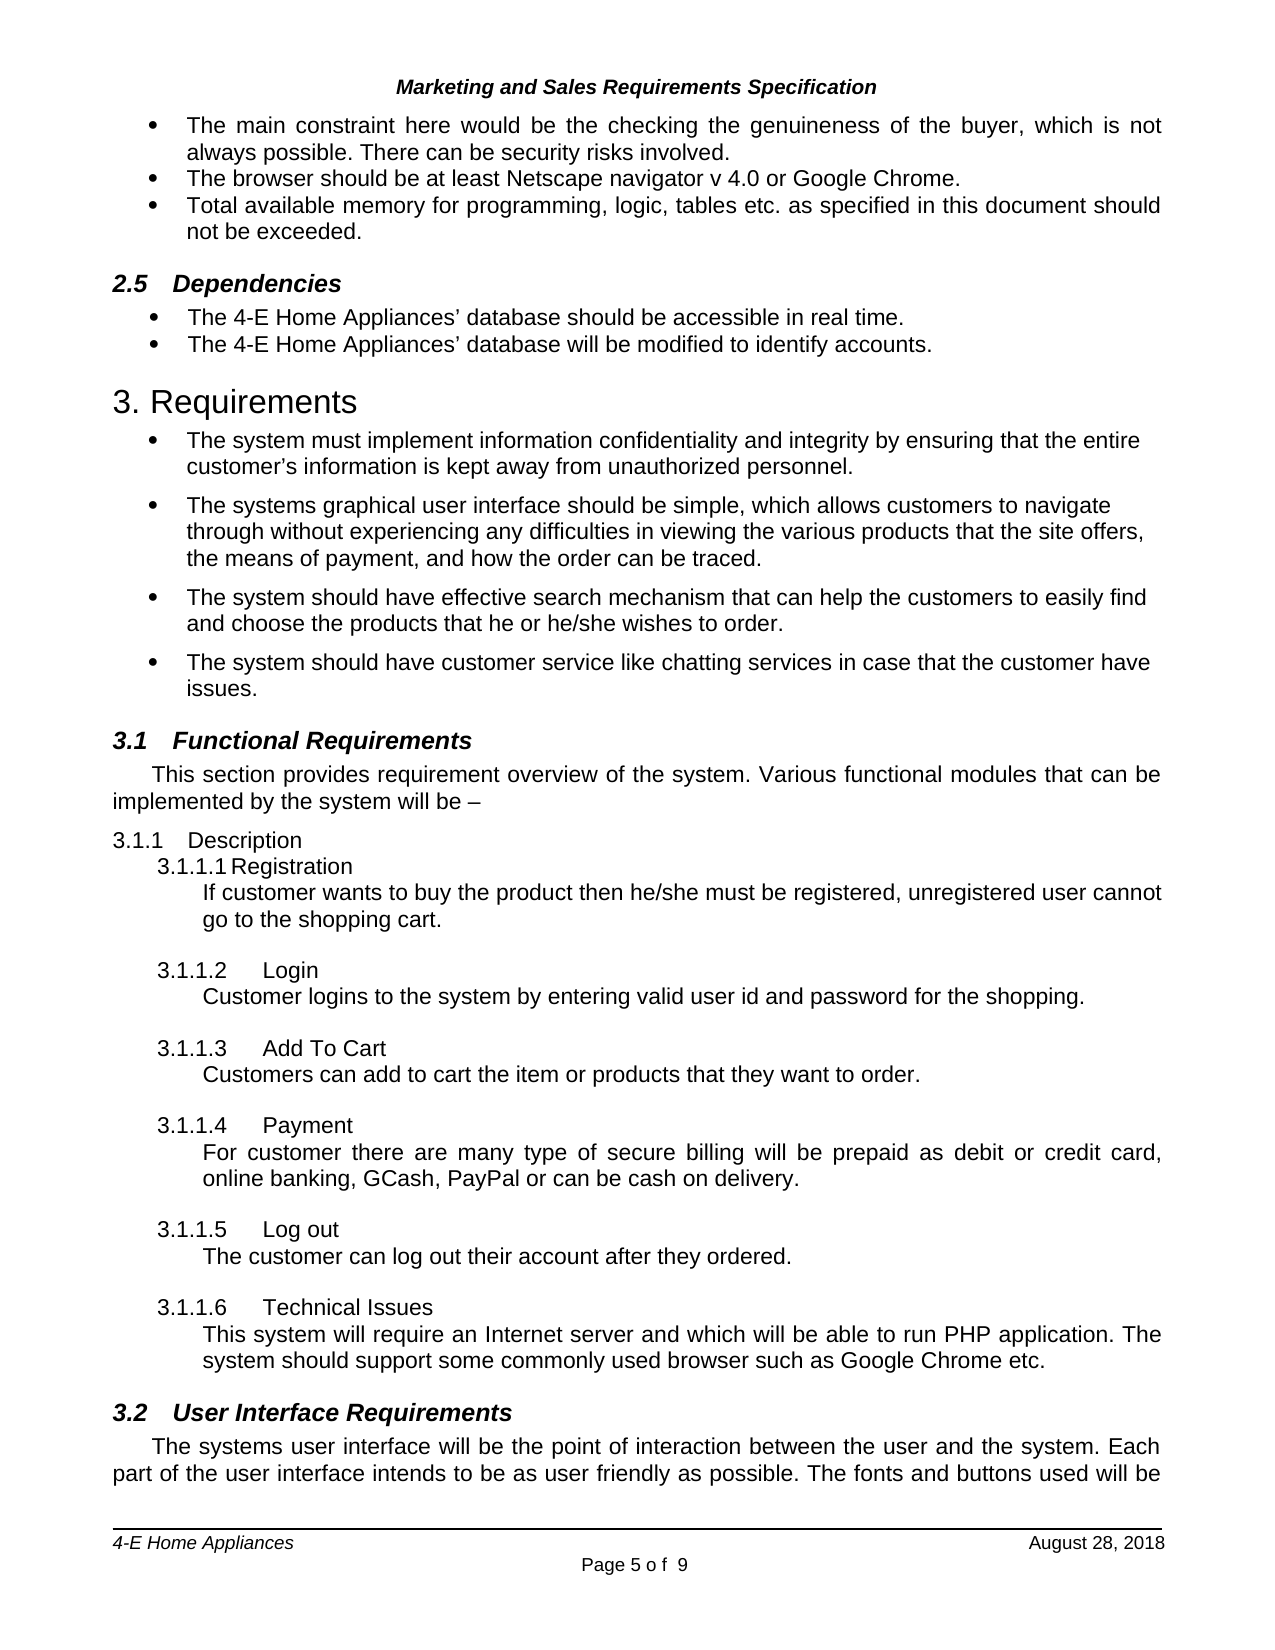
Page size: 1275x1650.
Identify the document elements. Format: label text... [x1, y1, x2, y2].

subtitle Registration [157, 853, 1162, 879]
list The system must implement information confidentiality and integrity by ensuring that the entire customer’s information is kept away from unauthorized personnel. [149, 427, 1162, 479]
list The system should have customer service like chatting services in case that the customer have issues. [149, 649, 1162, 701]
subtitle Payment [157, 1112, 1162, 1139]
subtitle User Interface Requirements [112, 1398, 1162, 1427]
subtitle Technical Issues [157, 1294, 1162, 1321]
text For customer there are many type of secure billing will be prepaid as debit or credit card, online banking, GCash, PayPal or can be cash on delivery. [202, 1139, 1162, 1191]
list The 4-E Home Appliances’ database will be modified to identify accounts. [150, 331, 1162, 357]
list The browser should be at least Netscape navigator v 4.0 or Google Chrome. [149, 165, 1162, 192]
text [112, 1433, 1162, 1486]
subtitle Functional Requirements [112, 726, 1162, 755]
text This system will require an Internet server and which will be able to run PHP application. The system should support some commonly used browser such as Google Chrome etc. [202, 1321, 1162, 1373]
subtitle Add To Cart [157, 1035, 1162, 1061]
text The customer can log out their account after they ordered. [202, 1243, 1162, 1269]
list The main constraint here would be the checking the genuineness of the buyer, which is not always possible. There can be security risks involved. [149, 112, 1162, 165]
text Customers can add to cart the item or products that they want to order. [202, 1061, 1162, 1087]
list The 4-E Home Appliances’ database should be accessible in real time. [150, 304, 1162, 331]
text This section provides requirement overview of the system. Various functional modules that can be implemented by the system will be – [112, 761, 1162, 814]
text Customer logins to the system by entering valid user id and password for the shopping. [202, 983, 1162, 1010]
text If customer wants to buy the product then he/she must be registered, unregistered user cannot go to the shopping cart. [202, 879, 1162, 932]
list The systems graphical user interface should be simple, which allows customers to navigate through without experiencing any difficulties in viewing the various products that the site offers, the means of payment, and how the order can be traced. [149, 492, 1162, 571]
subtitle Login [157, 957, 1162, 983]
list Total available memory for programming, logic, tables etc. as specified in this document should not be exceeded. [149, 192, 1162, 244]
subtitle Description [112, 827, 1162, 853]
list The system should have effective search mechanism that can help the customers to easily find and choose the products that he or he/she wishes to order. [149, 583, 1162, 636]
subtitle Dependencies [112, 269, 1162, 298]
subtitle Log out [157, 1216, 1162, 1243]
subtitle Requirements [112, 382, 1162, 420]
